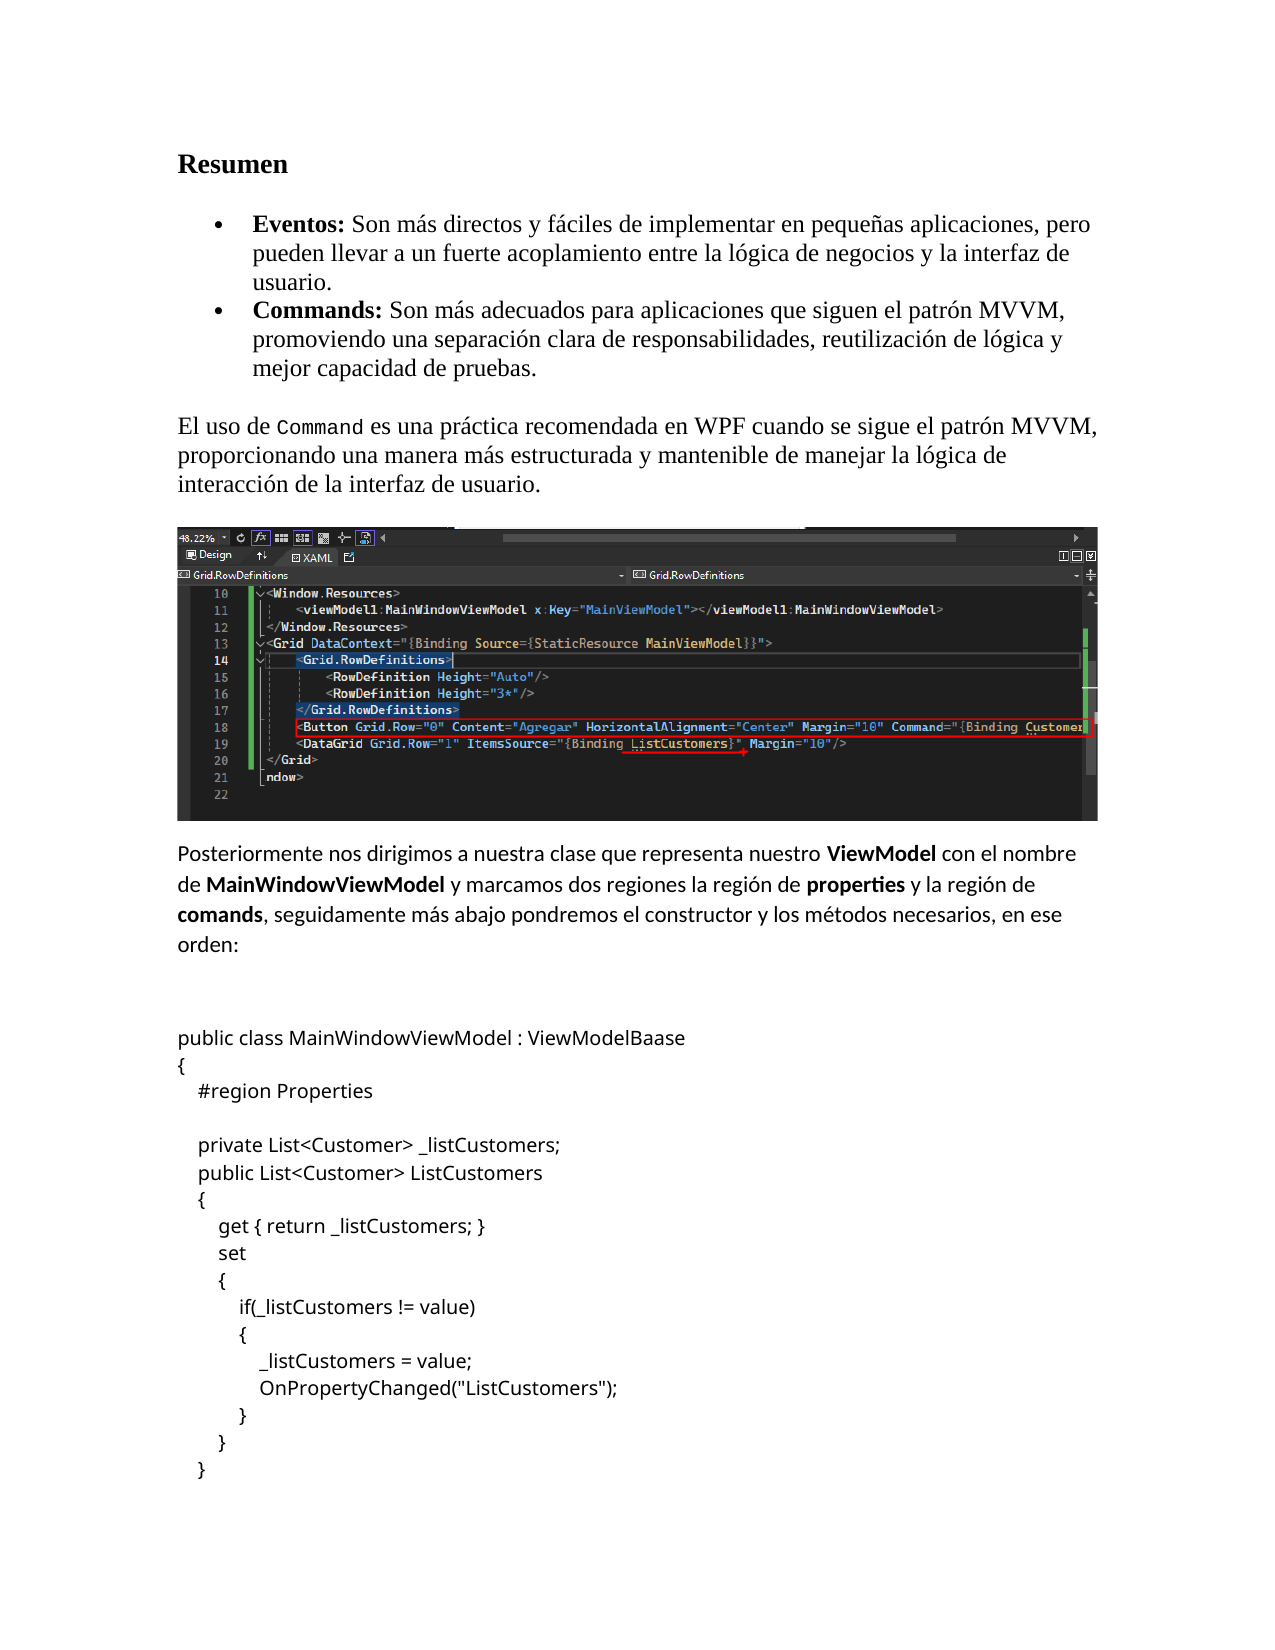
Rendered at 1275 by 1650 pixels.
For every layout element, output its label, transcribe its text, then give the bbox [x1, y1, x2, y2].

text { [177, 1186, 1098, 1213]
list Commands: Son más adecuados para aplicaciones que siguen el patrón MVVM, promoviendo una separación clara de responsabilidades, reutilización de lógica y mejor capacidad de pruebas. [215, 295, 1098, 382]
text #region Properties [177, 1078, 1098, 1105]
text get { return _listCustomers; } [177, 1213, 1098, 1240]
text { [177, 1321, 1098, 1348]
text El uso de Command es una práctica recomendada en WPF cuando se sigue el patrón MVVM, proporcionando una manera más estructurada y mantenible de manejar la lógica de interacción de la interfaz de usuario. [177, 411, 1098, 498]
picture [177, 527, 1098, 821]
text public class MainWindowViewModel : ViewModelBaase [177, 1024, 1098, 1051]
text } [177, 1402, 1098, 1428]
text Resumen [177, 148, 1098, 180]
list Eventos: Son más directos y fáciles de implementar en pequeñas aplicaciones, pero pueden llevar a un fuerte acoplamiento entre la lógica de negocios y la interfaz de usuario. [215, 209, 1098, 295]
text private List<Customer> _listCustomers; [177, 1132, 1098, 1159]
text _listCustomers = value; [177, 1348, 1098, 1374]
text } [177, 1428, 1098, 1456]
text OnPropertyChanged("ListCustomers"); [177, 1374, 1098, 1402]
text set [177, 1240, 1098, 1267]
text Posteriormente nos dirigimos a nuestra clase que representa nuestro ViewModel con el nombre de MainWindowViewModel y marcamos dos regiones la región de properties y la región de comands, seguidamente más abajo pondremos el constructor y los métodos necesarios, en ese orden: [177, 839, 1098, 958]
text } [177, 1456, 1098, 1482]
text public List<Customer> ListCustomers [177, 1159, 1098, 1186]
text { [177, 1267, 1098, 1294]
text if(_listCustomers != value) [177, 1294, 1098, 1321]
text { [177, 1051, 1098, 1078]
